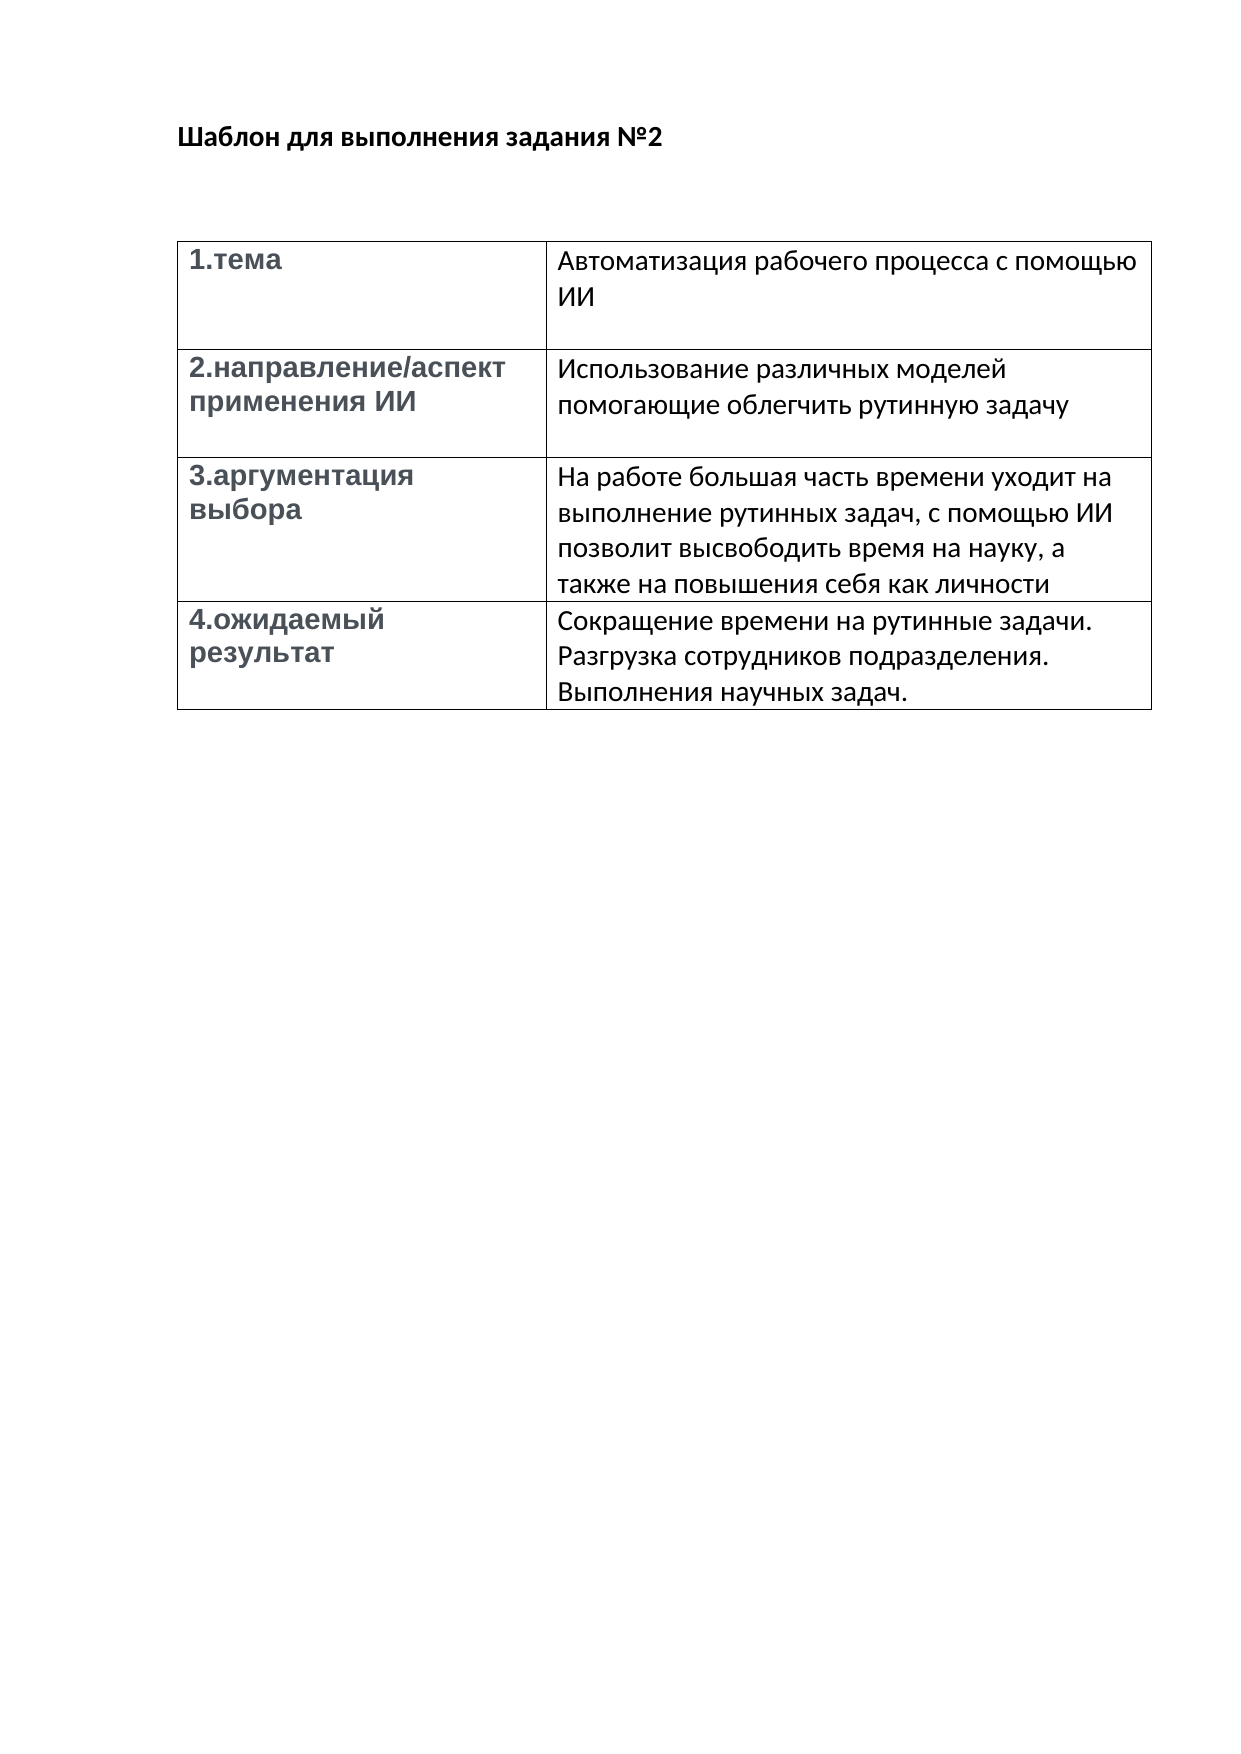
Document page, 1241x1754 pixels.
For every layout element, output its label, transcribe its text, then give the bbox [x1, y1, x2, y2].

table_cell 3.аргументация выбора [178, 458, 546, 601]
table_header Автоматизация рабочего процесса с помощью ИИ [547, 242, 1151, 349]
table_cell 4.ожидаемый результат [178, 602, 546, 708]
table_cell 2.направление/аспект применения ИИ [178, 350, 546, 457]
table_cell На работе большая часть времени уходит на выполнение рутинных задач, с помощью ИИ позволит высвободить время на науку, а также на повышения себя как личности [547, 458, 1151, 601]
text Шаблон для выполнения задания №2 [177, 118, 1152, 222]
table_cell Сокращение времени на рутинные задачи. Разгрузка сотрудников подразделения. Выполнения научных задач. [547, 602, 1151, 708]
table_cell Использование различных моделей помогающие облегчить рутинную задачу [547, 350, 1151, 457]
table_header 1.тема [178, 242, 546, 349]
